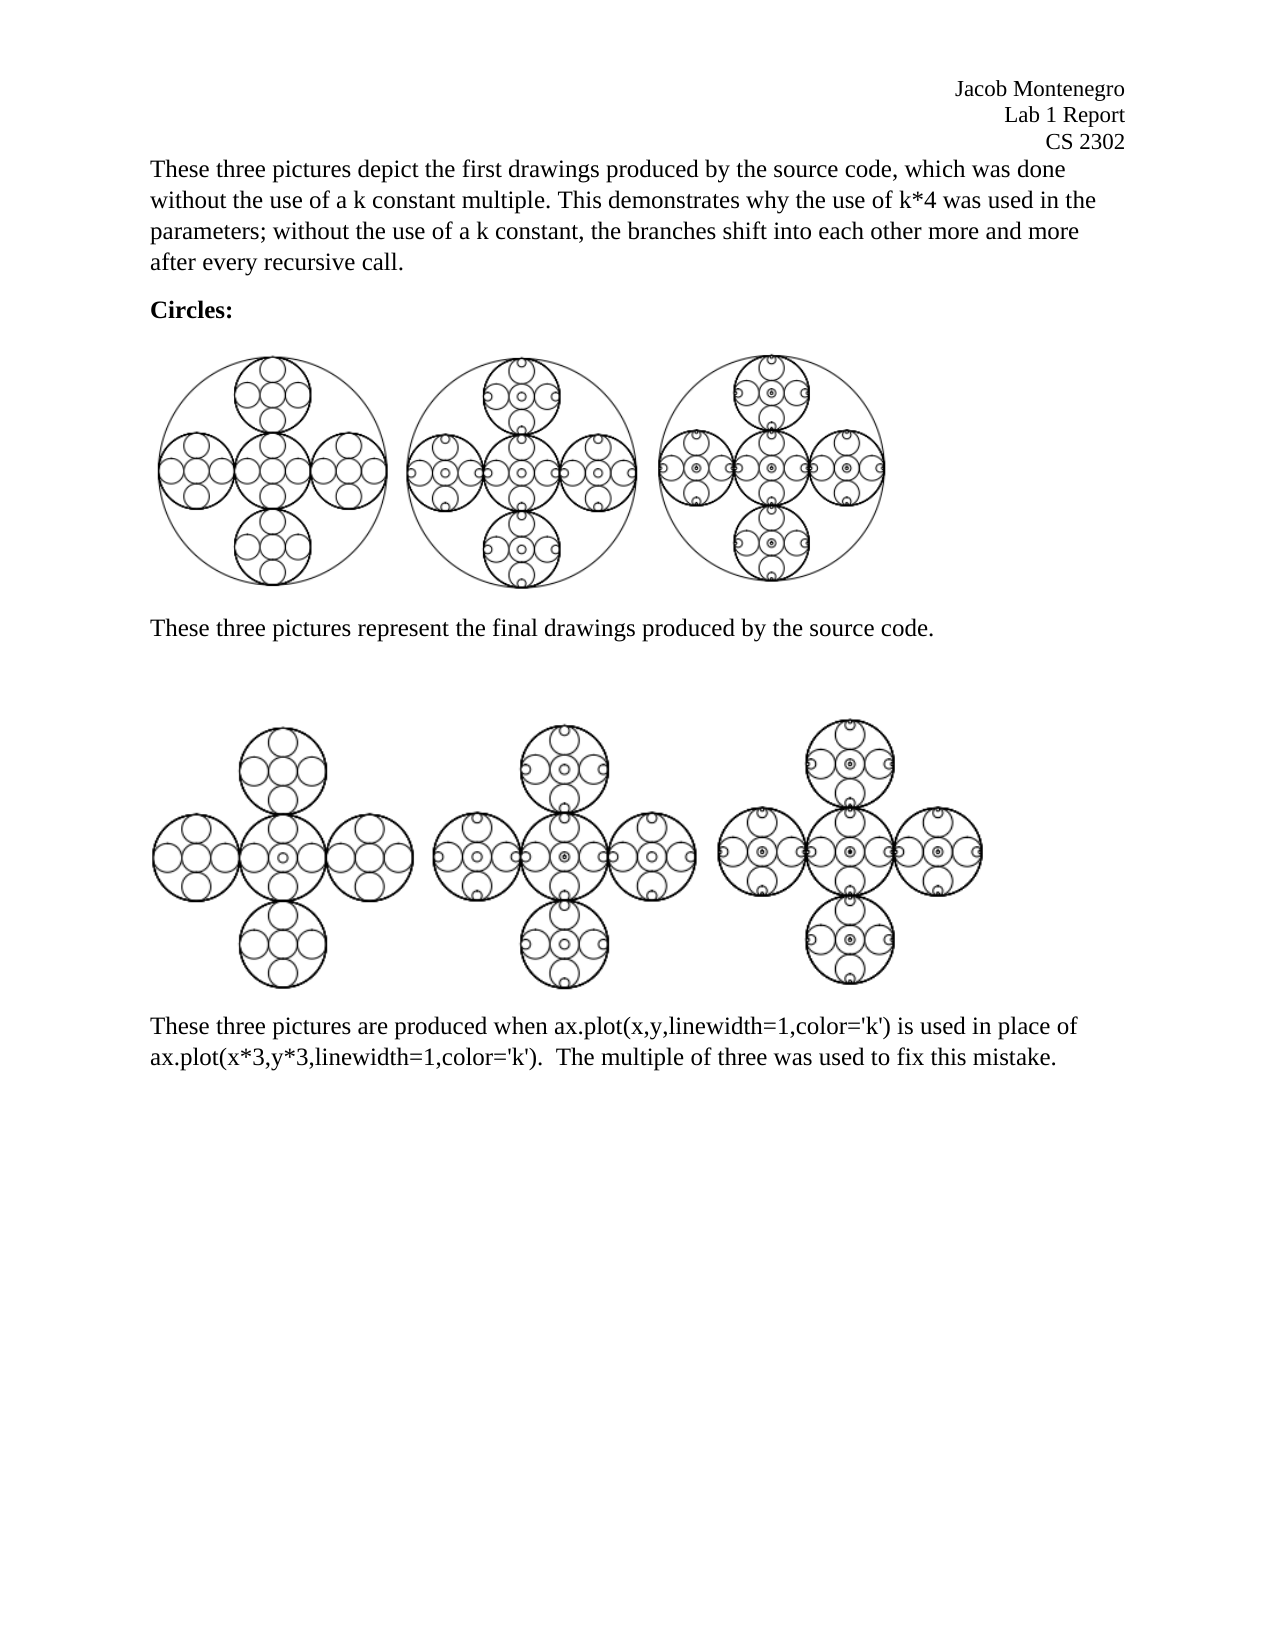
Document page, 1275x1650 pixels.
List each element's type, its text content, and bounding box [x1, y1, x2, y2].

text These three pictures represent the final drawings produced by the source code. [150, 613, 1125, 642]
picture [150, 342, 897, 595]
text Circles: [150, 295, 1125, 324]
text These three pictures depict the first drawings produced by the source code, which was done without the use of a k constant multiple. This demonstrates why the use of k*4 was used in the parameters; without the use of a k constant, the branches shift into each other more and more after every recursive call. [150, 154, 1125, 276]
text These three pictures are produced when ax.plot(x,y,linewidth=1,color='k') is used in place of ax.plot(x*3,y*3,linewidth=1,color='k'). The multiple of three was used to fix this mistake. [150, 1011, 1125, 1071]
picture [150, 708, 994, 992]
